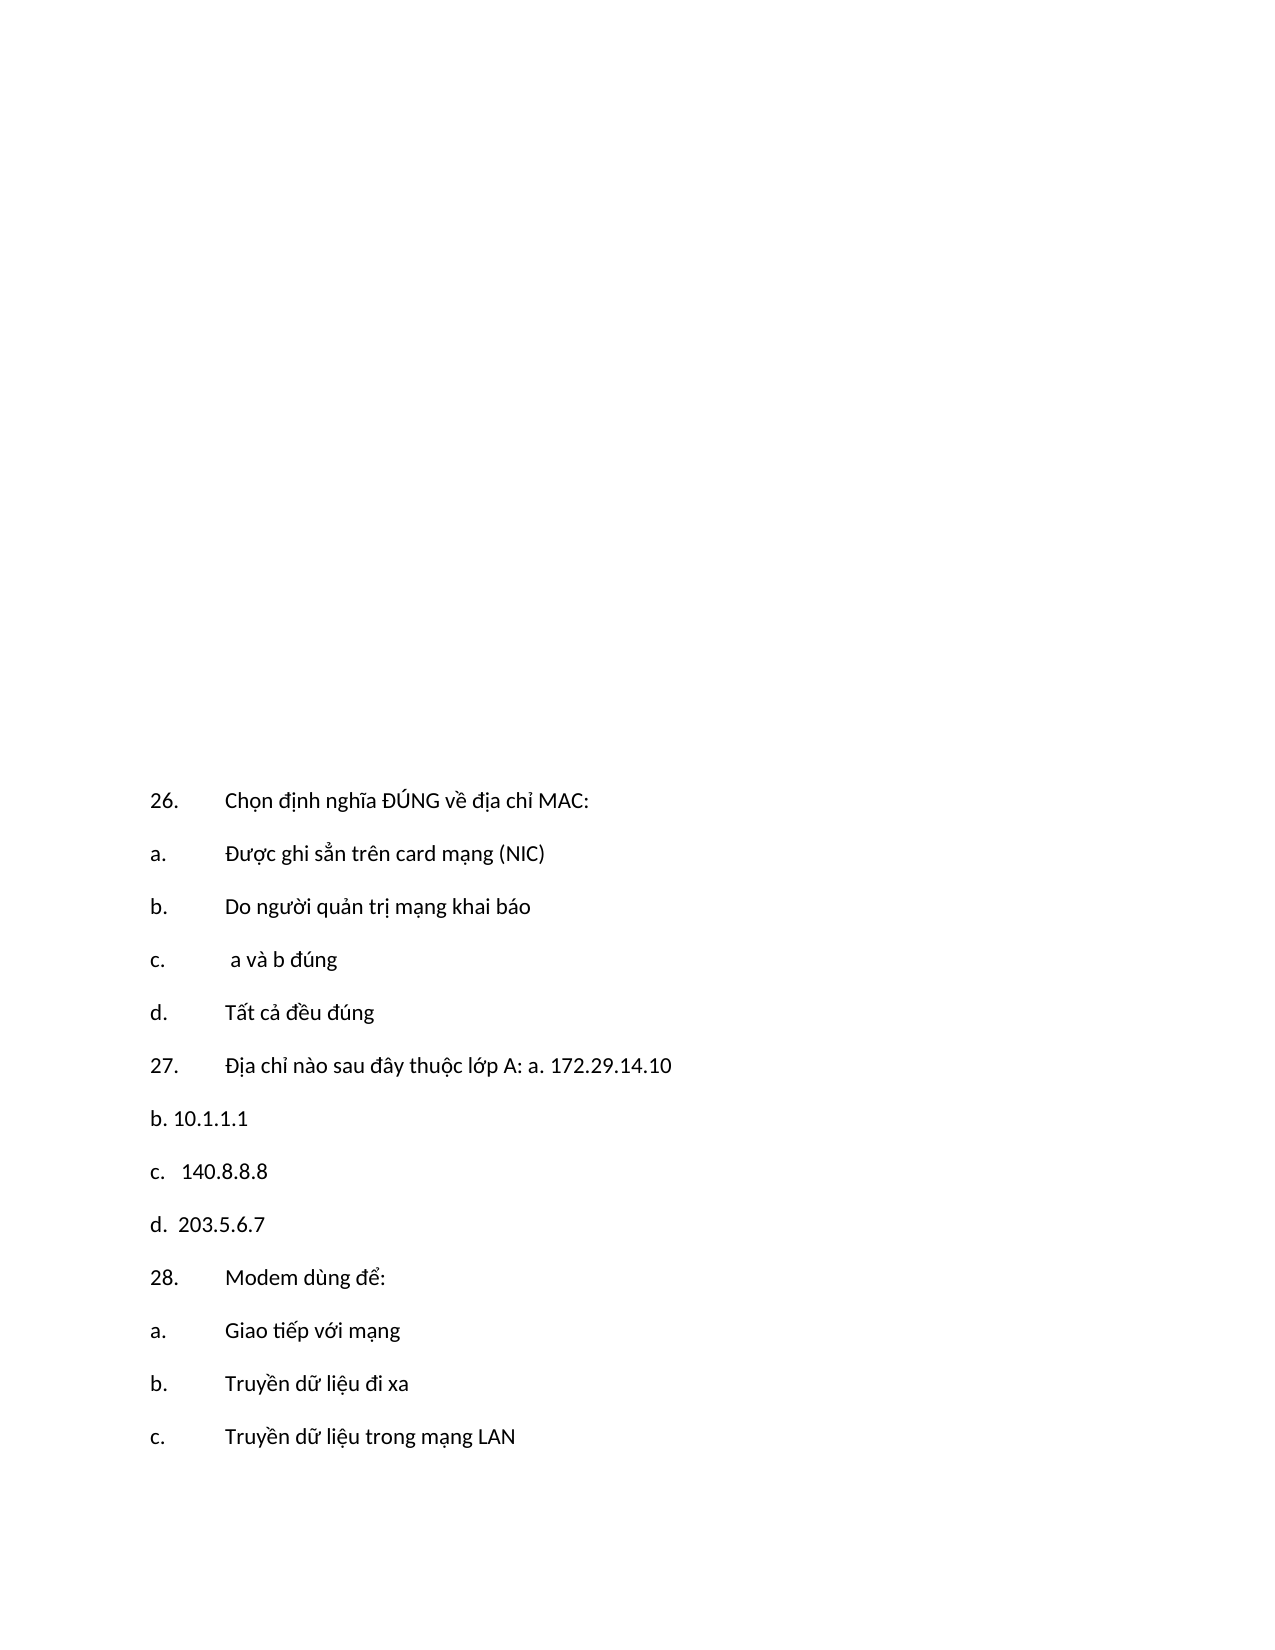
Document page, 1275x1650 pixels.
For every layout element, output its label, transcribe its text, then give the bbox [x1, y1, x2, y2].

text 26. Chọn định nghĩa ĐÚNG về địa chỉ MAC: [150, 786, 1125, 814]
text b. Truyền dữ liệu đi xa [150, 1369, 1125, 1397]
text a. Được ghi sẳn trên card mạng (NIC) [150, 839, 1125, 867]
text c. Truyền dữ liệu trong mạng LAN [150, 1422, 1125, 1451]
text c. a và b đúng [150, 945, 1125, 973]
text a. Giao tiếp với mạng [150, 1316, 1125, 1344]
text b. 10.1.1.1 [150, 1104, 1125, 1132]
text c. 140.8.8.8 [150, 1157, 1125, 1185]
text d. Tất cả đều đúng [150, 998, 1125, 1026]
text d. 203.5.6.7 [150, 1210, 1125, 1238]
text 27. Địa chỉ nào sau đây thuộc lớp A: a. 172.29.14.10 [150, 1051, 1125, 1079]
text 28. Modem dùng để: [150, 1263, 1125, 1291]
text b. Do người quản trị mạng khai báo [150, 892, 1125, 920]
